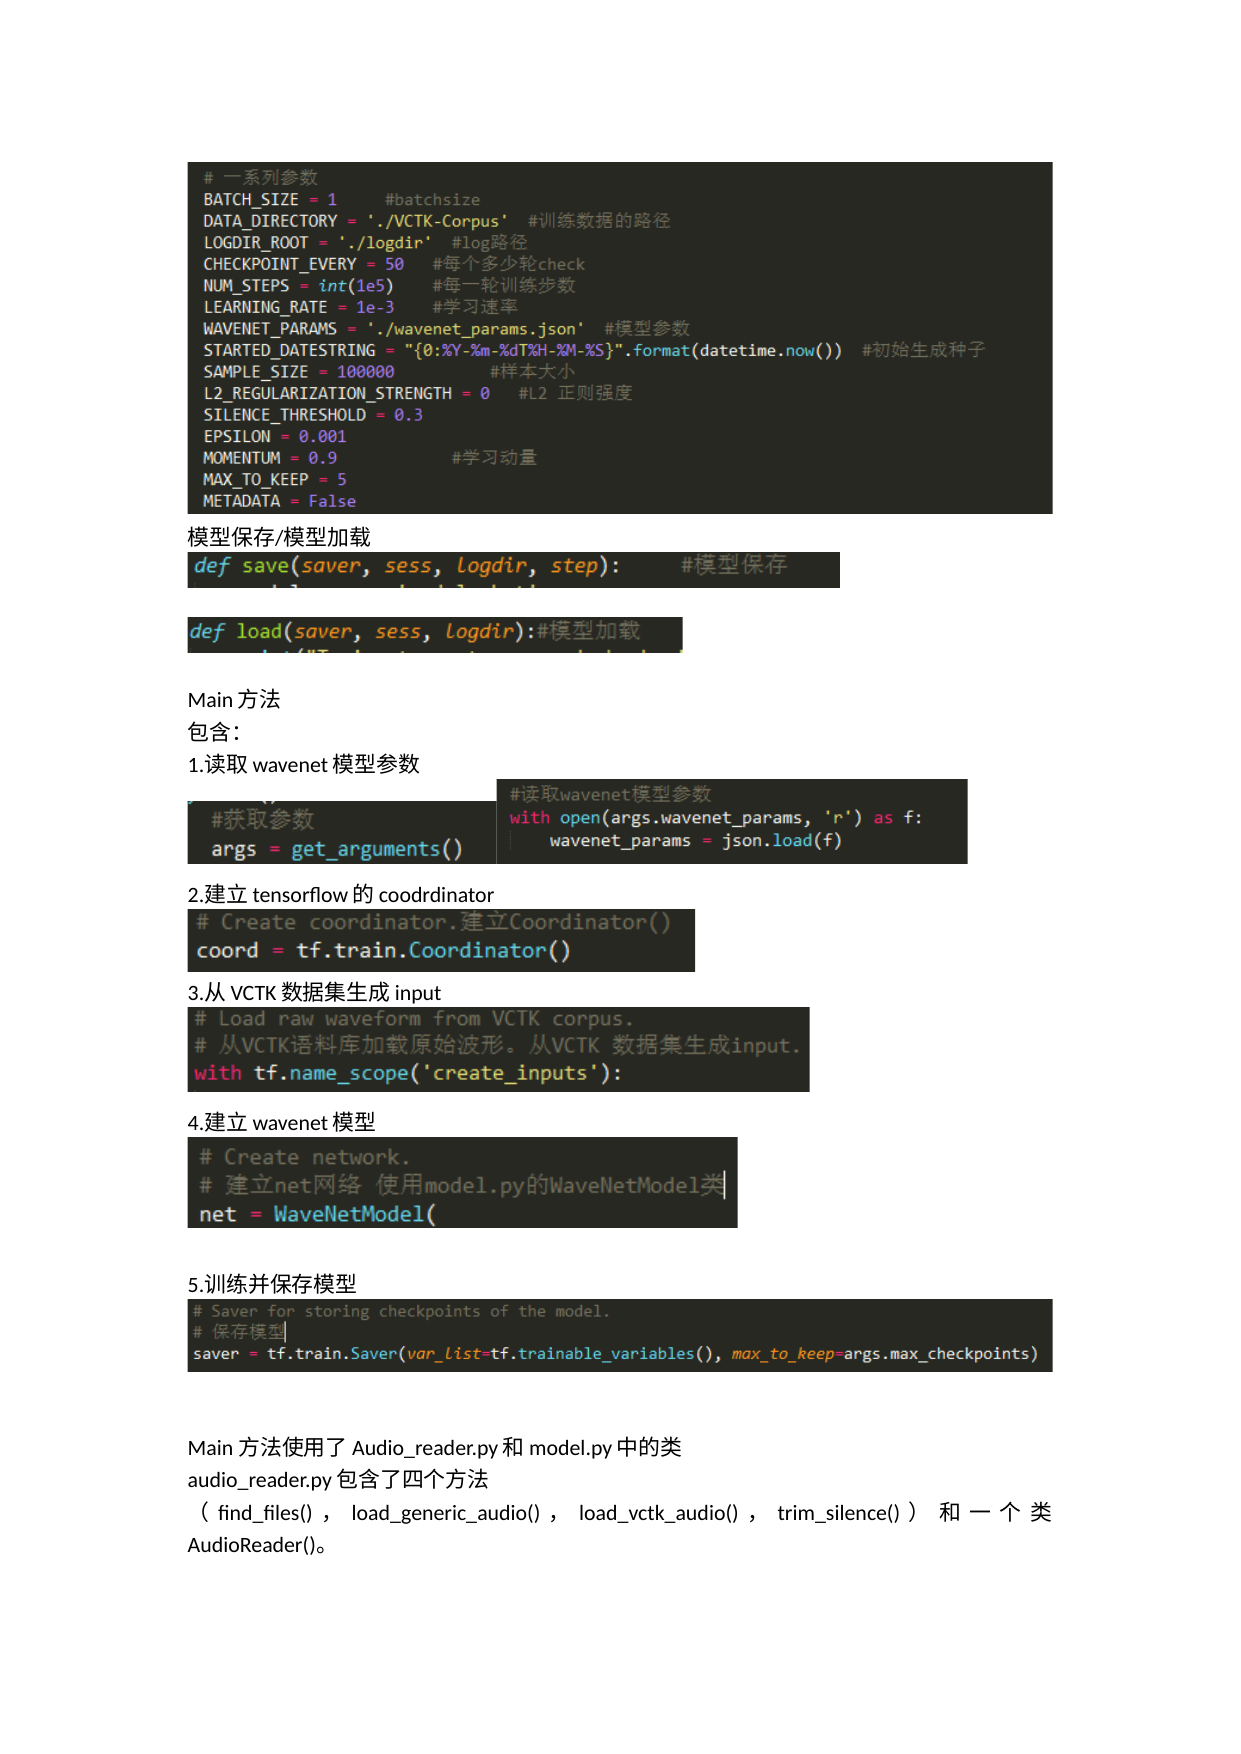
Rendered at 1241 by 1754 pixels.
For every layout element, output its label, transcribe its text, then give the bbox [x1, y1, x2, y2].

text 5.训练并保存模型 [187, 1267, 1053, 1299]
text 4.建立wavenet模型 [187, 1104, 1053, 1137]
picture [187, 779, 968, 864]
picture [187, 1007, 810, 1092]
text Main方法 [187, 682, 1053, 714]
text 3.从VCTK数据集生成input [187, 974, 1053, 1007]
text audio_reader.py包含了四个方法 [187, 1462, 1053, 1494]
text Main 方法使用了Audio_reader.py和model.py中的类 [187, 1429, 1053, 1462]
picture [187, 909, 696, 972]
text 2.建立tensorflow的coodrdinator [187, 877, 1053, 909]
text （find_files()，load_generic_audio()，load_vctk_audio()，trim_silence()）和一个类 AudioReader()。 [187, 1494, 1053, 1559]
picture [187, 1299, 1053, 1372]
text 包含： [187, 714, 1053, 747]
text 1.读取wavenet模型参数 [187, 747, 1053, 779]
text 模型保存/模型加载 [187, 519, 1053, 552]
picture [187, 552, 840, 588]
picture [187, 1137, 738, 1228]
picture [187, 162, 1053, 514]
picture [187, 617, 683, 653]
